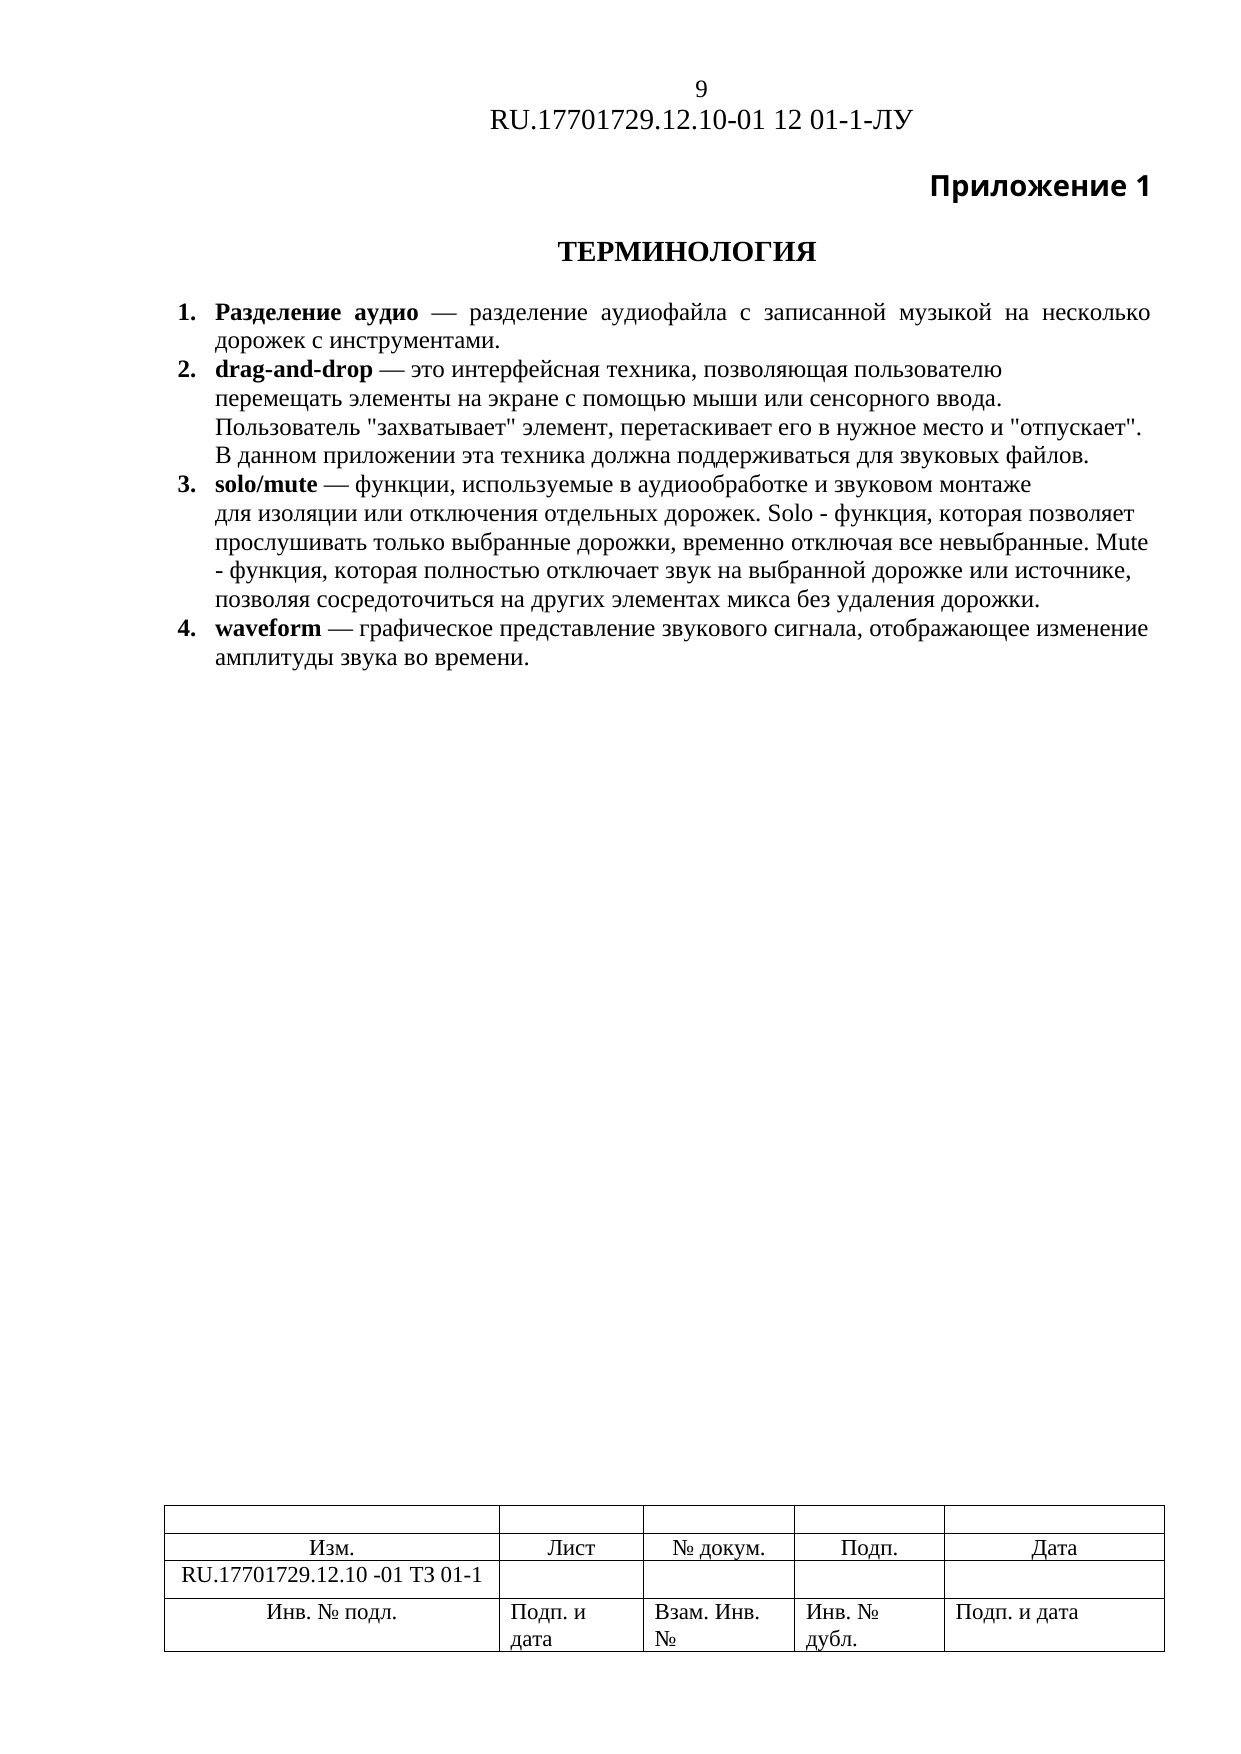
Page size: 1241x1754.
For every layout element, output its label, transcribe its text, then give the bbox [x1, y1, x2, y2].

subtitle ТЕРМИНОЛОГИЯ [222, 234, 1152, 268]
list drag-and-drop — это интерфейсная техника, позволяющая пользователю перемещать элементы на экране с помощью мыши или сенсорного ввода. Пользователь "захватывает" элемент, перетаскивает его в нужное место и "отпускает". В данном приложении эта техника должна поддерживаться для звуковых файлов. [177, 354, 1152, 469]
list solo/mute — функции, используемые в аудиообработке и звуковом монтаже для изоляции или отключения отдельных дорожек. Solo - функция, которая позволяет прослушивать только выбранные дорожки, временно отключая все невыбранные. Mute - функция, которая полностью отключает звук на выбранной дорожке или источнике, позволяя сосредоточиться на других элементах микса без удаления дорожки. [177, 469, 1152, 613]
list waveform — графическое представление звукового сигнала, отображающее изменение амплитуды звука во времени. [177, 613, 1152, 671]
list Разделение аудио — разделение аудиофайла с записанной музыкой на несколько дорожек с инструментами. [177, 297, 1152, 354]
subtitle Приложение 1 [222, 165, 1152, 205]
